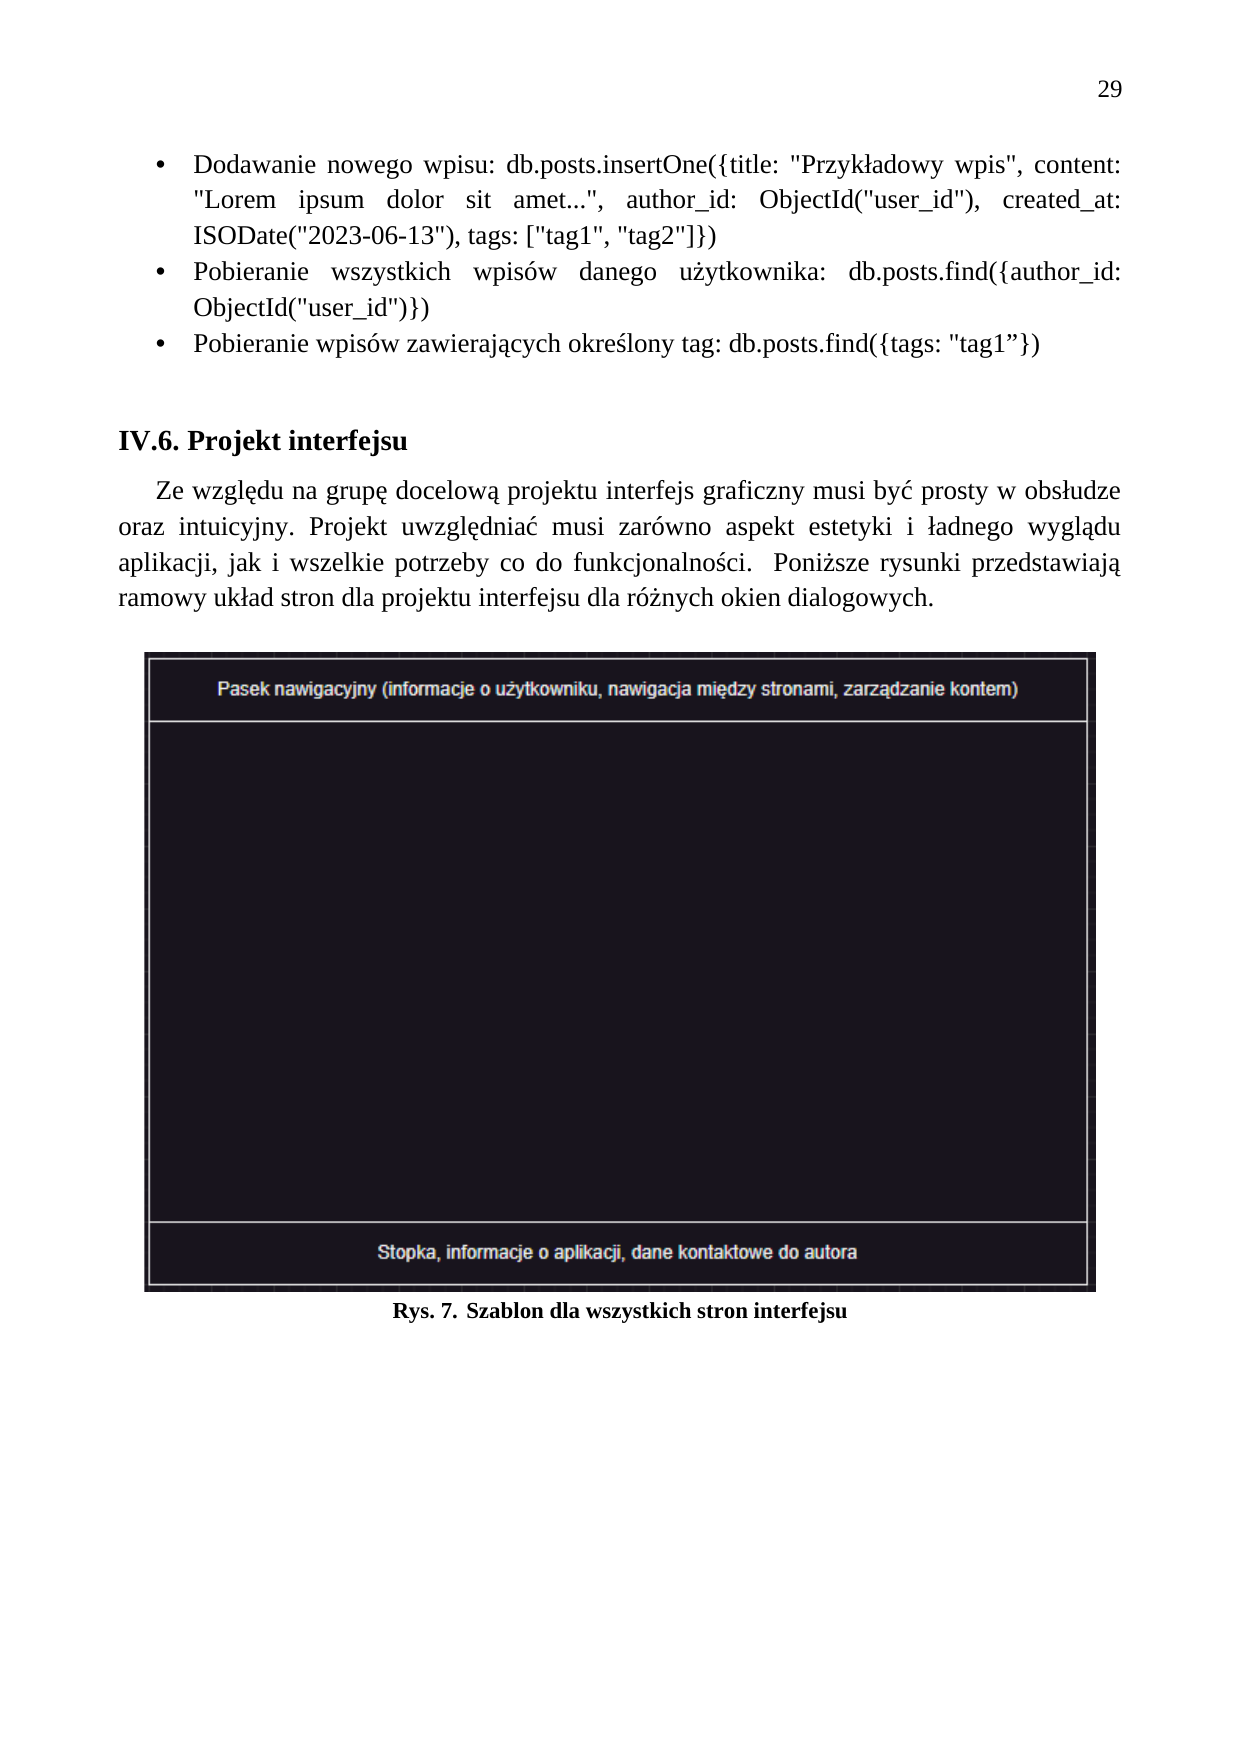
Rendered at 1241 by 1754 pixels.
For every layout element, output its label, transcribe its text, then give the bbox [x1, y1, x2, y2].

text Ze względu na grupę docelową projektu interfejs graficzny musi być prosty w obsłudze oraz intuicyjny. Projekt uwzględniać musi zarówno aspekt estetyki i ładnego wyglądu aplikacji, jak i wszelkie potrzeby co do funkcjonalności. Poniższe rysunki przedstawiają ramowy układ stron dla projektu interfejsu dla różnych okien dialogowych. [118, 474, 1122, 613]
text Projekt interfejsu [118, 423, 1122, 457]
text Szablon dla wszystkich stron interfejsu [118, 1297, 1122, 1323]
list Dodawanie nowego wpisu: db.posts.insertOne({title: "Przykładowy wpis", content: "Lorem ipsum dolor sit amet...", author_id: ObjectId("user_id"), created_at: ISODate("2023-06-13"), tags: ["tag1", "tag2"]}) [156, 148, 1122, 250]
list Pobieranie wszystkich wpisów danego użytkownika: db.posts.find({author_id: ObjectId("user_id")}) [156, 255, 1122, 322]
list Pobieranie wpisów zawierających określony tag: db.posts.find({tags: "tag1”}) [156, 327, 1122, 358]
picture [144, 652, 1096, 1292]
